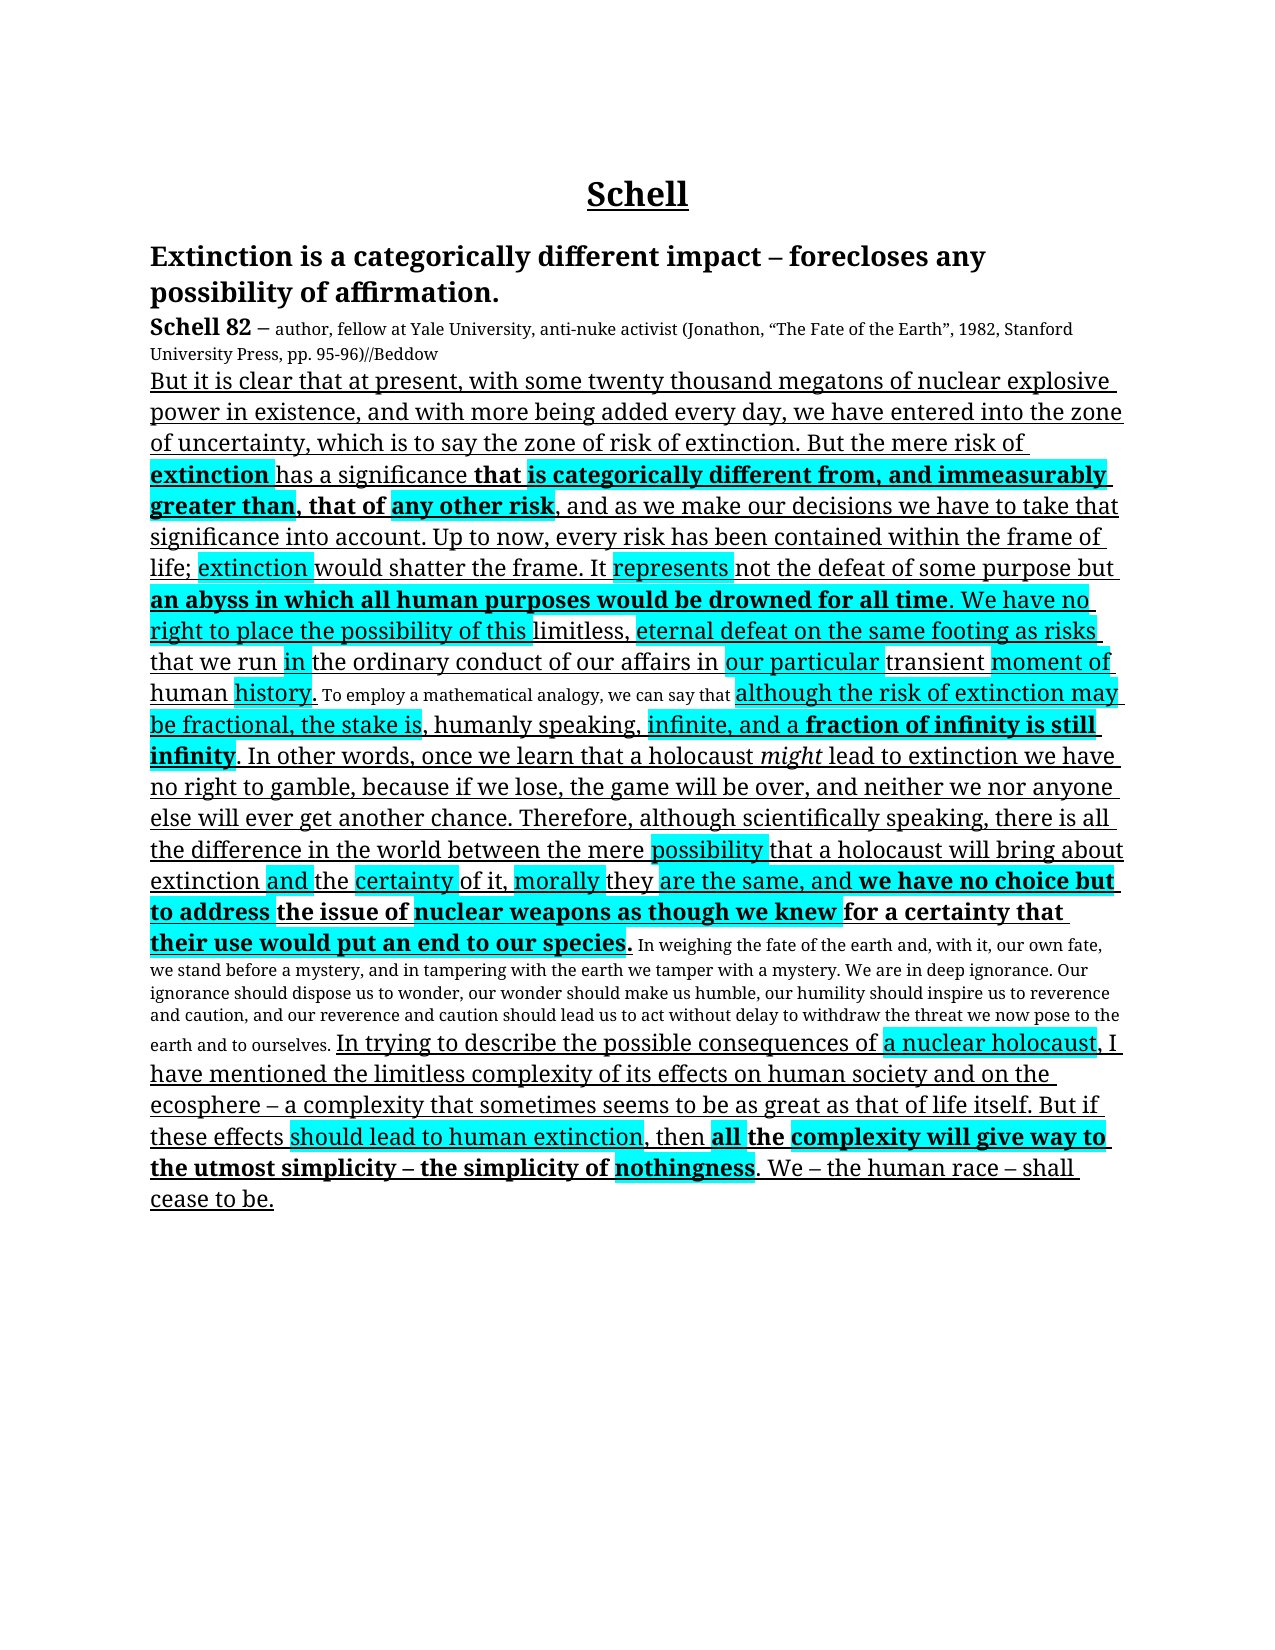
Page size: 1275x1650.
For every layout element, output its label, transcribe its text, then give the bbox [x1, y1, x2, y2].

text But it is clear that at present, with some twenty thousand megatons of nuclear explosive power in existence, and with more being added every day, we have entered into the zone of uncertainty, which is to say the zone of risk of extinction. But the mere risk of extinction has a significance that is categorically different from, and immeasurably greater than, that of any other risk, and as we make our decisions we have to take that significance into account. Up to now, every risk has been contained within the frame of life; extinction would shatter the frame. It represents not the defeat of some purpose but an abyss in which all human purposes would be drowned for all time. We have no right to place the possibility of this limitless, eternal defeat on the same footing as risks that we run in the ordinary conduct of our affairs in our particular transient moment of human history. To employ a mathematical analogy, we can say that although the risk of extinction may be fractional, the stake is, humanly speaking, infinite, and a fraction of infinity is still infinity. In other words, once we learn that a holocaust might lead to extinction we have no right to gamble, because if we lose, the game will be over, and neither we nor anyone else will ever get another chance. Therefore, although scientifically speaking, there is all the difference in the world between the mere possibility that a holocaust will bring about extinction and the certainty of it, morally they are the same, and we have no choice but to address the issue of nuclear weapons as though we knew for a certainty that their use would put an end to our species. In weighing the fate of the earth and, with it, our own fate, we stand before a mystery, and in tampering with the earth we tamper with a mystery. We are in deep ignorance. Our ignorance should dispose us to wonder, our wonder should make us humble, our humility should inspire us to reverence and caution, and our reverence and caution should lead us to act without delay to withdraw the threat we now pose to the earth and to ourselves. In trying to describe the possible consequences of a nuclear holocaust, I have mentioned the limitless complexity of its effects on human society and on the ecosphere – a complexity that sometimes seems to be as great as that of life itself. But if these effects should lead to human extinction, then all the complexity will give way to the utmost simplicity – the simplicity of nothingness. We – the human race – shall cease to be. [150, 365, 1125, 704]
subtitle Schell [150, 171, 1125, 216]
text Schell 82 – author, fellow at Yale University, anti-nuke activist (Jonathon, “The Fate of the Earth”, 1982, Stanford University Press, pp. 95-96)//Beddow [150, 311, 1125, 365]
subtitle Extinction is a categorically different impact – forecloses any possibility of affirmation. [150, 237, 1125, 311]
text But it is clear that at present, with some twenty thousand megatons of nuclear explosive power in existence, and with more being added every day, we have entered into the zone of uncertainty, which is to say the zone of risk of extinction. But the mere risk of extinction has a significance that is categorically different from, and immeasurably greater than, that of any other risk, and as we make our decisions we have to take that significance into account. Up to now, every risk has been contained within the frame of life; extinction would shatter the frame. It represents not the defeat of some purpose but an abyss in which all human purposes would be drowned for all time. We have no right to place the possibility of this limitless, eternal defeat on the same footing as risks that we run in the ordinary conduct of our affairs in our particular transient moment of human history. To employ a mathematical analogy, we can say that although the risk of extinction may be fractional, the stake is, humanly speaking, infinite, and a fraction of infinity is still infinity. In other words, once we learn that a holocaust might lead to extinction we have no right to gamble, because if we lose, the game will be over, and neither we nor anyone else will ever get another chance. Therefore, although scientifically speaking, there is all the difference in the world between the mere possibility that a holocaust will bring about extinction and the certainty of it, morally they are the same, and we have no choice but to address the issue of nuclear weapons as though we knew for a certainty that their use would put an end to our species. In weighing the fate of the earth and, with it, our own fate, we stand before a mystery, and in tampering with the earth we tamper with a mystery. We are in deep ignorance. Our ignorance should dispose us to wonder, our wonder should make us humble, our humility should inspire us to reverence and caution, and our reverence and caution should lead us to act without delay to withdraw the threat we now pose to the earth and to ourselves. In trying to describe the possible consequences of a nuclear holocaust, I have mentioned the limitless complexity of its effects on human society and on the ecosphere – a complexity that sometimes seems to be as great as that of life itself. But if these effects should lead to human extinction, then all the complexity will give way to the utmost simplicity – the simplicity of nothingness. We – the human race – shall cease to be. [150, 674, 1125, 1214]
